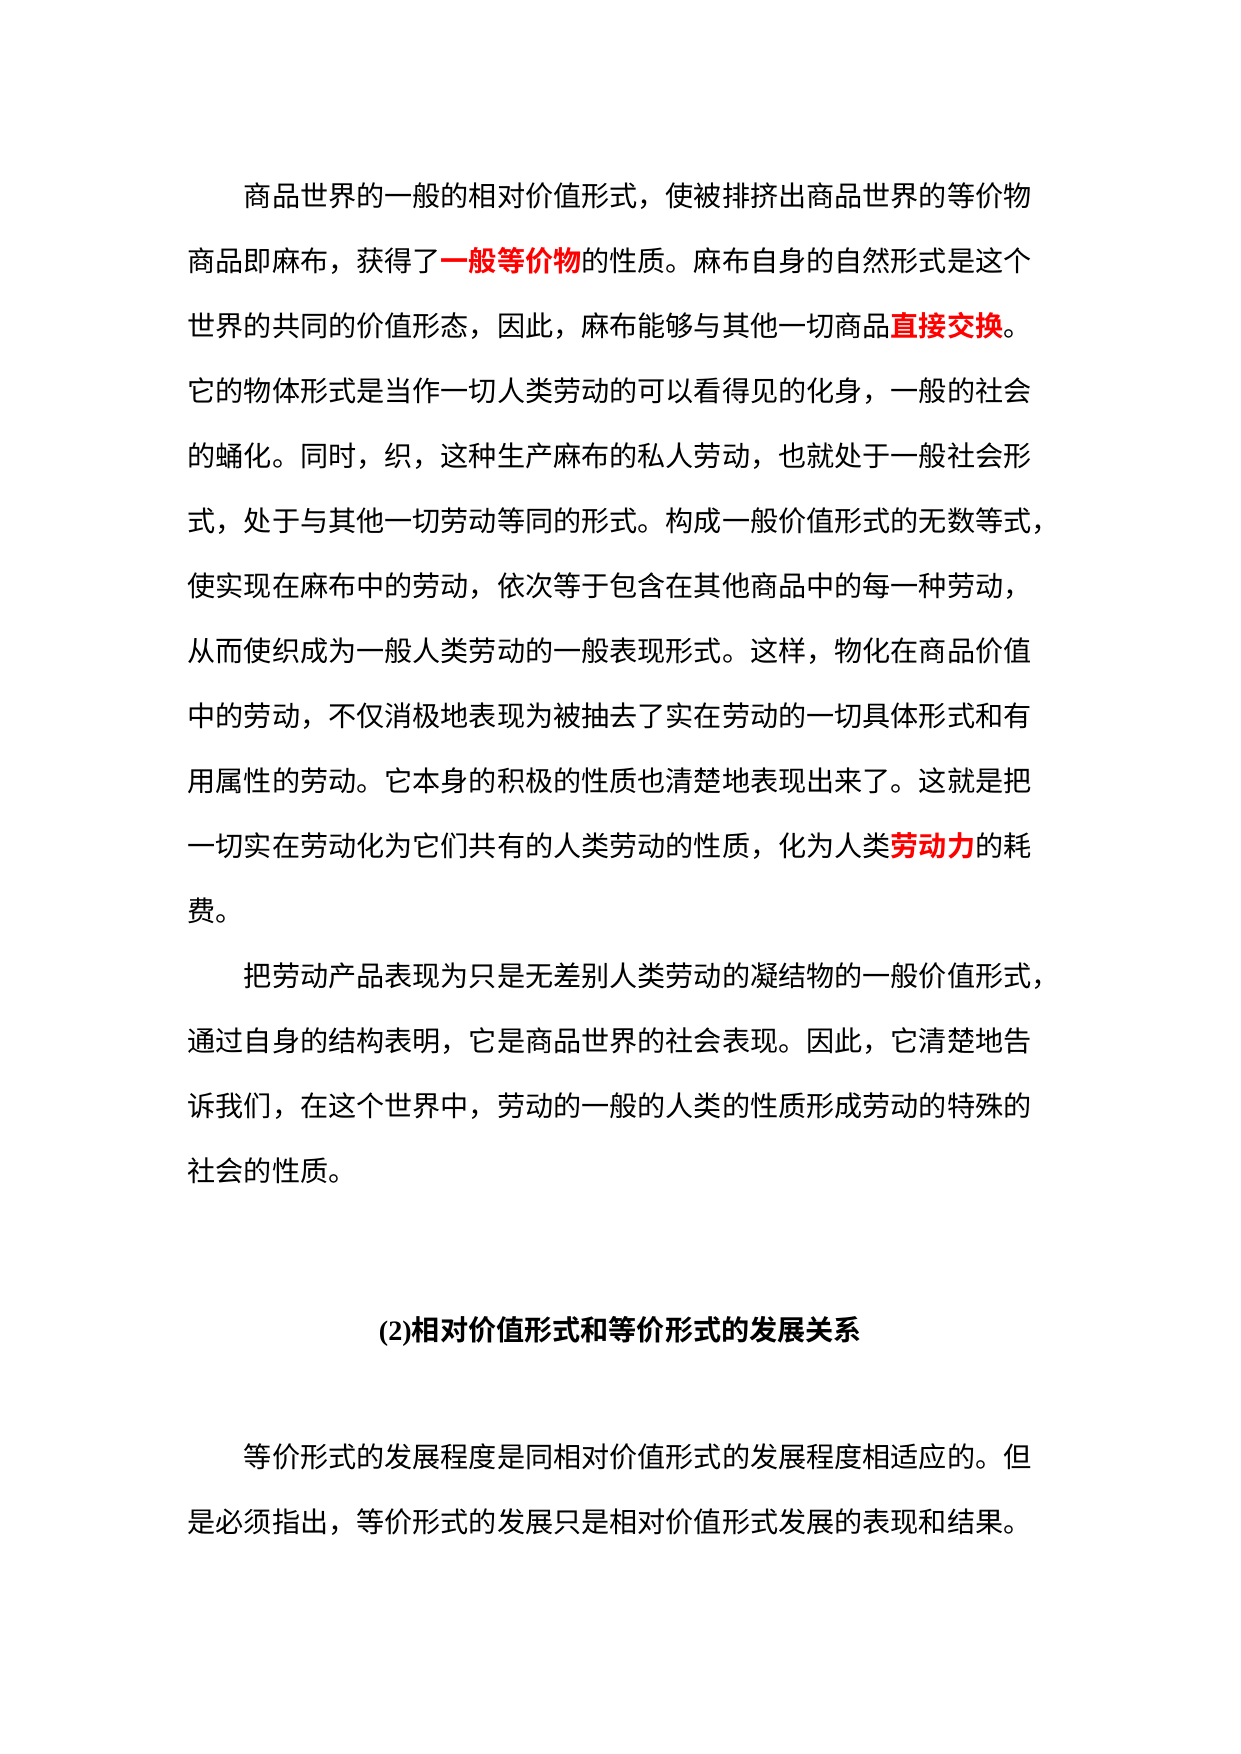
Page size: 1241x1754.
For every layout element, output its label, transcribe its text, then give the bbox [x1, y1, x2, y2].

text (2)相对价值形式和等价形式的发展关系 [187, 1296, 1053, 1361]
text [187, 1390, 1053, 1553]
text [187, 162, 1053, 1267]
